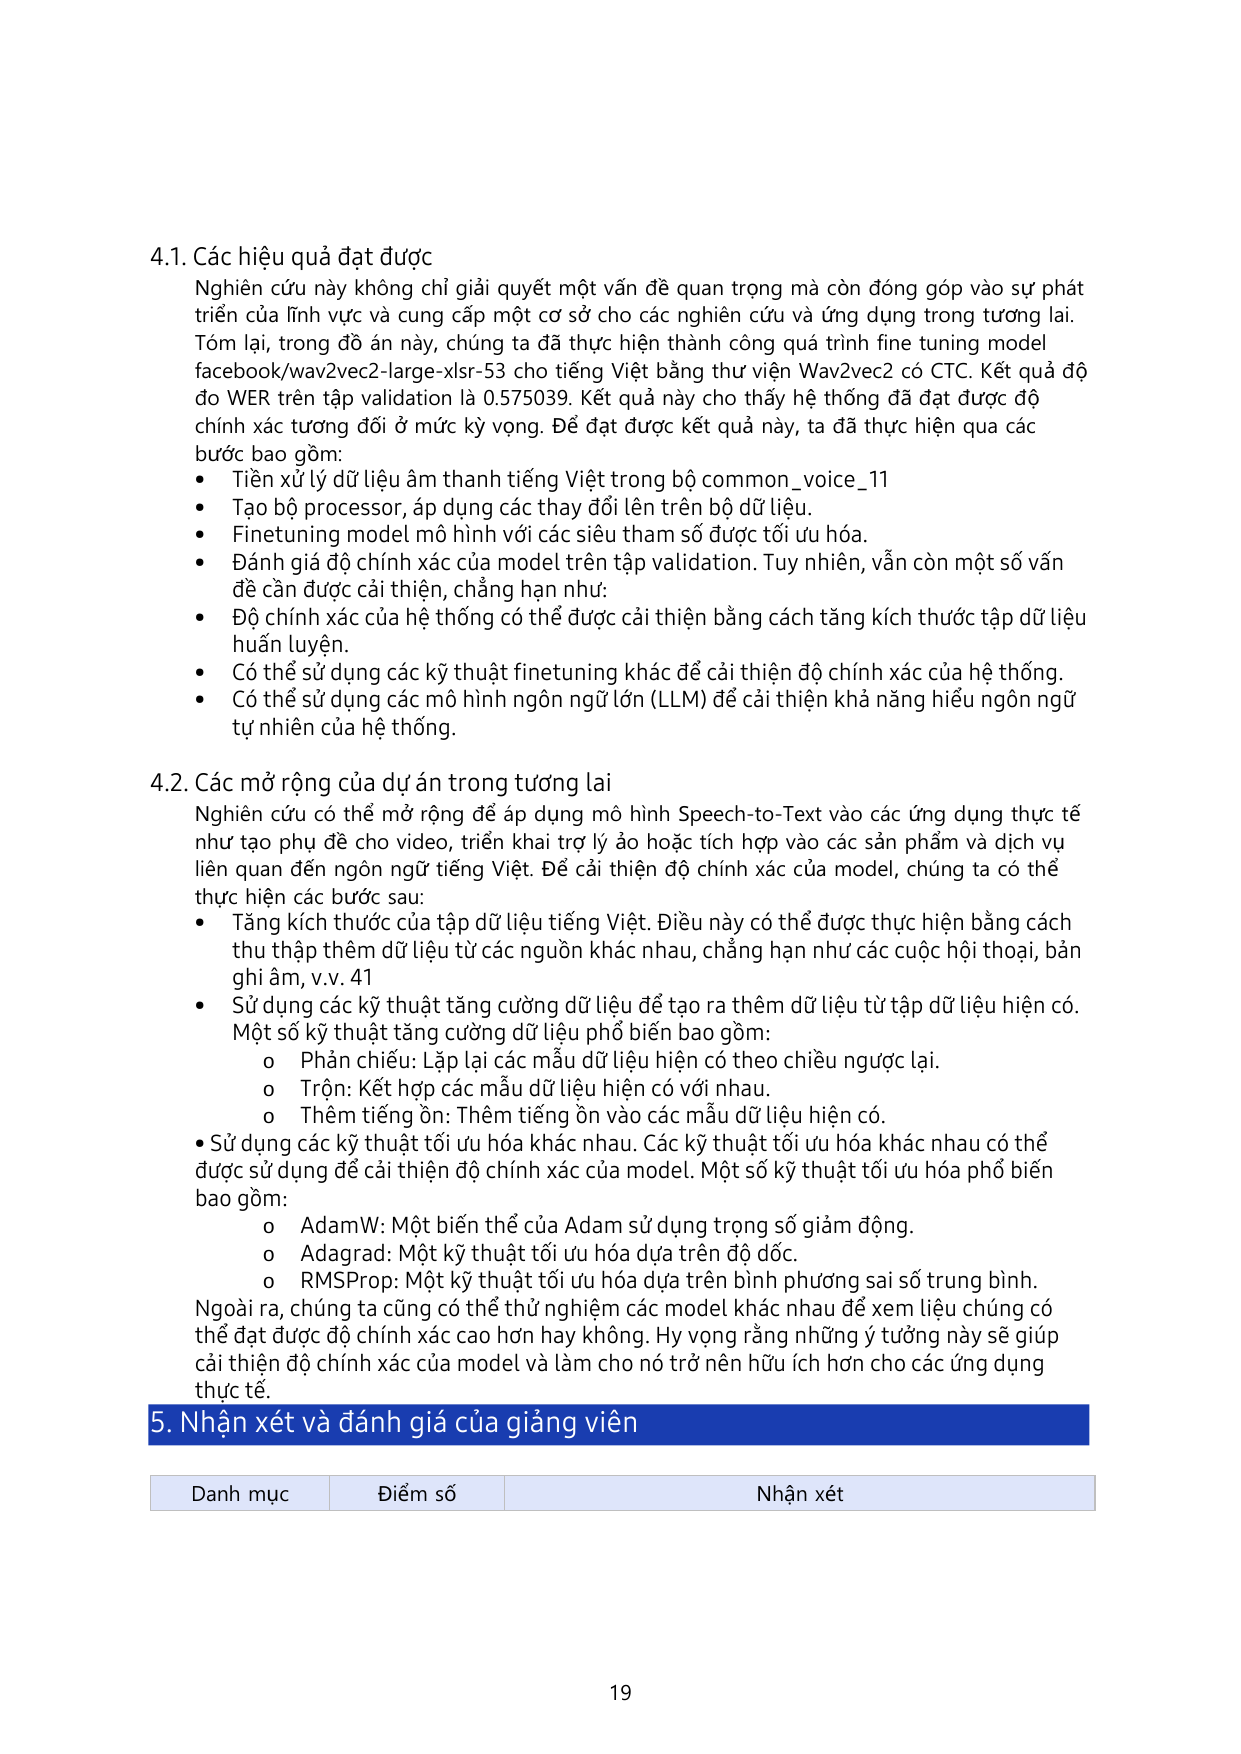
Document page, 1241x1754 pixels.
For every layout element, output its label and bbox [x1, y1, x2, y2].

table_header [330, 1476, 504, 1510]
table_header [505, 1476, 1094, 1510]
table_header [151, 1476, 329, 1510]
